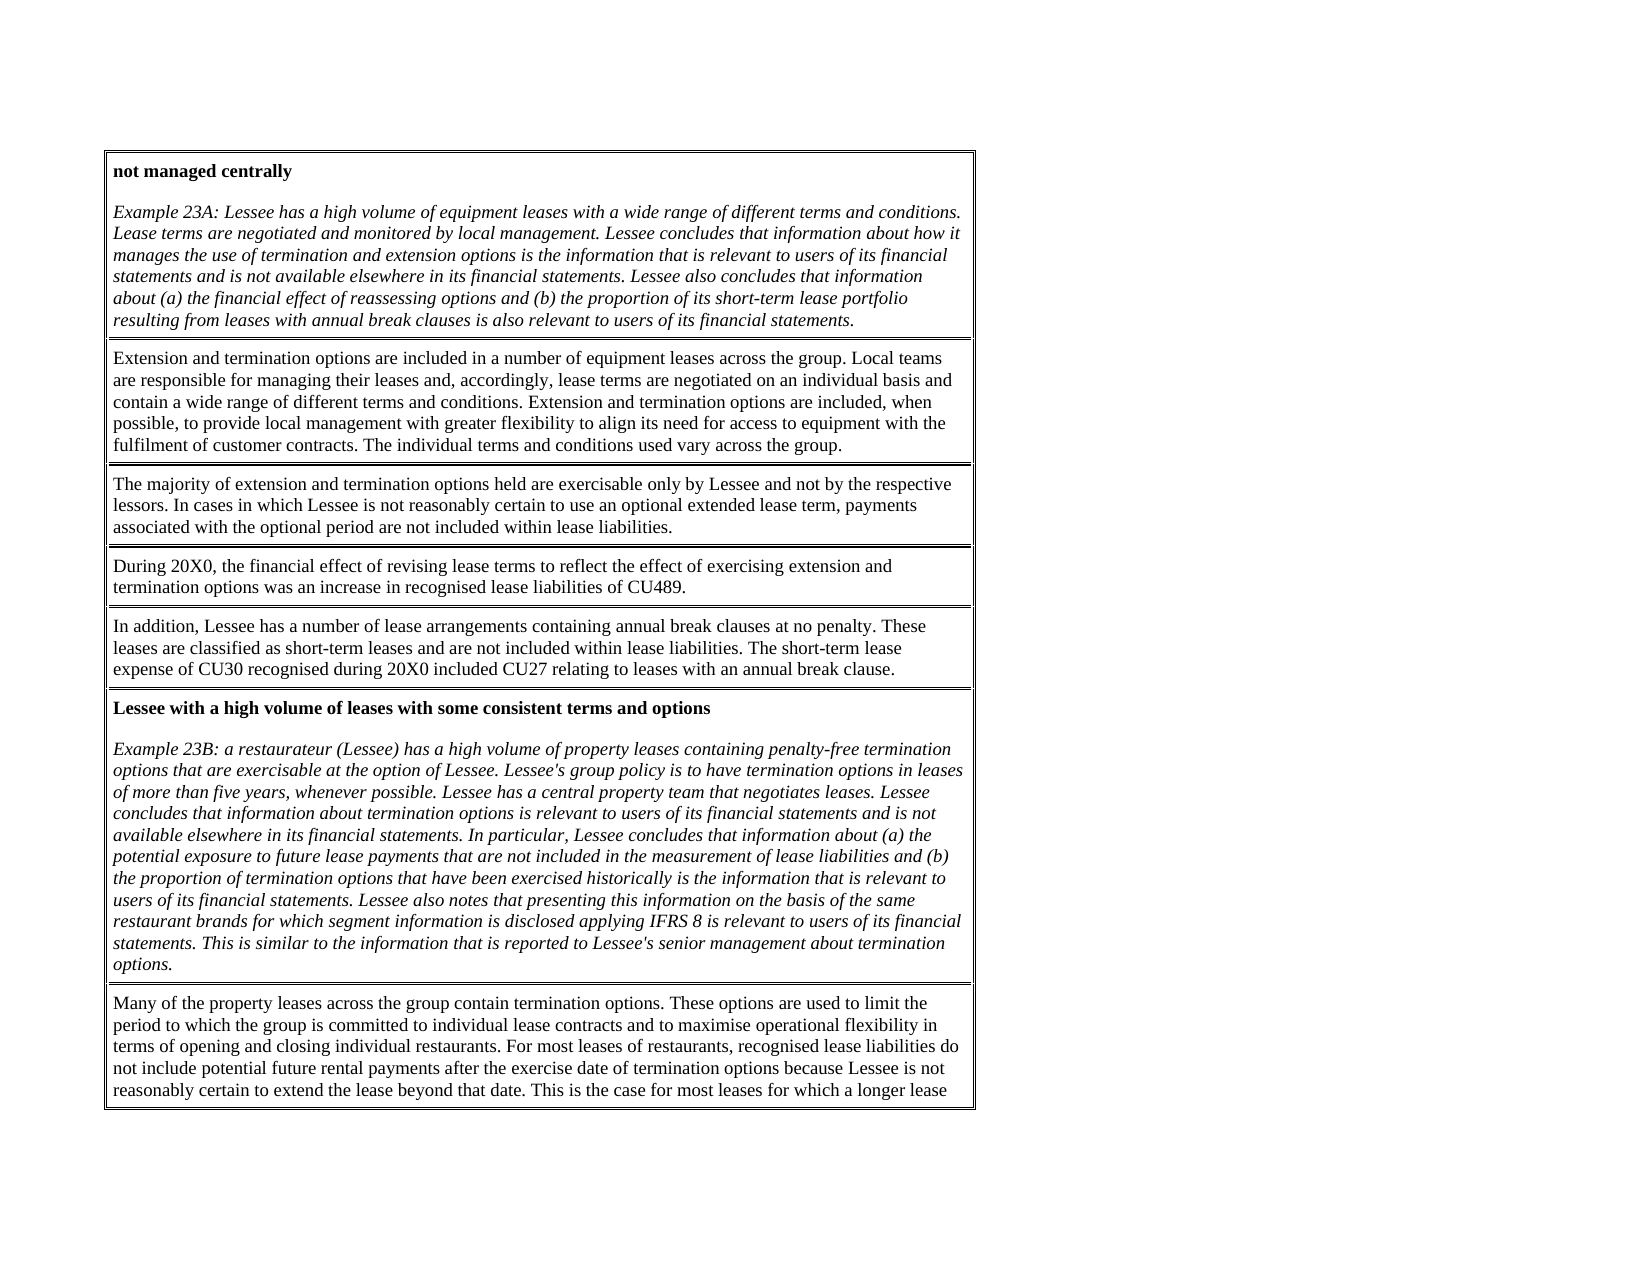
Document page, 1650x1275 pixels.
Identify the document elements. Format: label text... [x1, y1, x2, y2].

table_cell Lessee with a high volume of leases with some consistent terms and options Example 23B: a restaurateur (Lessee) has a high volume of property leases containing penalty-free termination options that are exercisable at the option of Lessee. Lessee's group policy is to have termination options in leases of more than five years, whenever possible. Lessee has a central property team that negotiates leases. Lessee concludes that information about termination options is relevant to users of its financial statements and is not available elsewhere in its financial statements. In particular, Lessee concludes that information about (a) the potential exposure to future lease payments that are not included in the measurement of lease liabilities and (b) the proportion of termination options that have been exercised historically is the information that is relevant to users of its financial statements. Lessee also notes that presenting this information on the basis of the same restaurant brands for which segment information is disclosed applying IFRS 8 is relevant to users of its financial statements. This is similar to the information that is reported to Lessee's senior management about termination options. [107, 687, 973, 982]
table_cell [107, 982, 973, 1107]
table_cell In addition, Lessee has a number of lease arrangements containing annual break clauses at no penalty. These leases are classified as short-term leases and are not included within lease liabilities. The short-term lease expense of CU30 recognised during 20X0 included CU27 relating to leases with an annual break clause. [107, 605, 973, 687]
table_cell During 20X0, the financial effect of revising lease terms to reflect the effect of exercising extension and termination options was an increase in recognised lease liabilities of CU489. [106, 544, 974, 605]
table_cell The majority of extension and termination options held are exercisable only by Lessee and not by the respective lessors. In cases in which Lessee is not reasonably certain to use an optional extended lease term, payments associated with the optional period are not included within lease liabilities. [107, 462, 973, 544]
table_cell Extension and termination options are included in a number of equipment leases across the group. Local teams are responsible for managing their leases and, accordingly, lease terms are negotiated on an individual basis and contain a wide range of different terms and conditions. Extension and termination options are included, when possible, to provide local management with greater flexibility to align its need for access to equipment with the fulfilment of customer contracts. The individual terms and conditions used vary across the group. [107, 337, 973, 462]
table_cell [107, 153, 973, 337]
